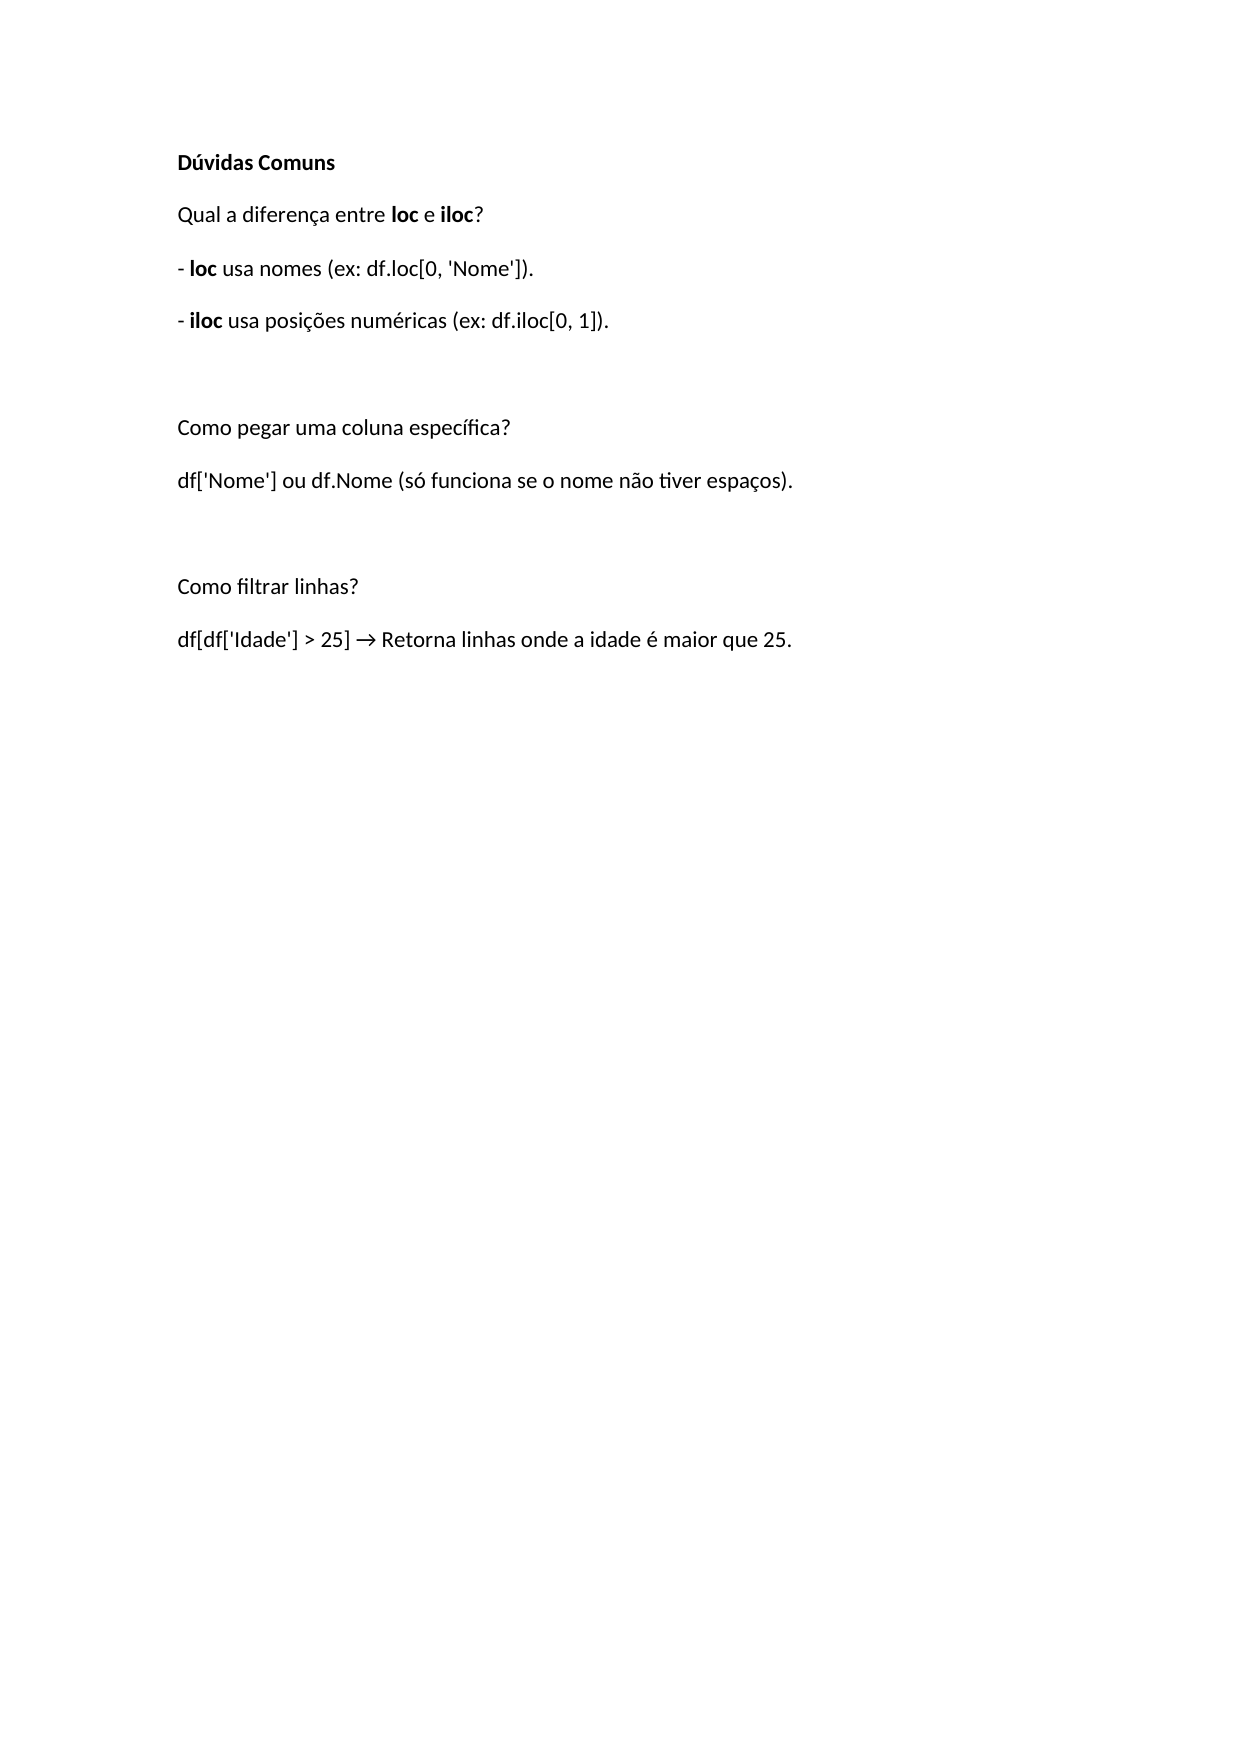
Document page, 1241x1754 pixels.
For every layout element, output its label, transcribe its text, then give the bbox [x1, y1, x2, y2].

text - loc usa nomes (ex: df.loc[0, 'Nome']). [177, 254, 1063, 282]
text df['Nome'] ou df.Nome (só funciona se o nome não tiver espaços). [177, 466, 1063, 494]
text Qual a diferença entre loc e iloc? [177, 201, 1063, 229]
text Como pegar uma coluna específica? [177, 413, 1063, 441]
text df[df['Idade'] > 25] → Retorna linhas onde a idade é maior que 25. [177, 625, 1063, 653]
text Como filtrar linhas? [177, 572, 1063, 600]
text Dúvidas Comuns [177, 148, 1063, 176]
text - iloc usa posições numéricas (ex: df.iloc[0, 1]). [177, 307, 1063, 335]
